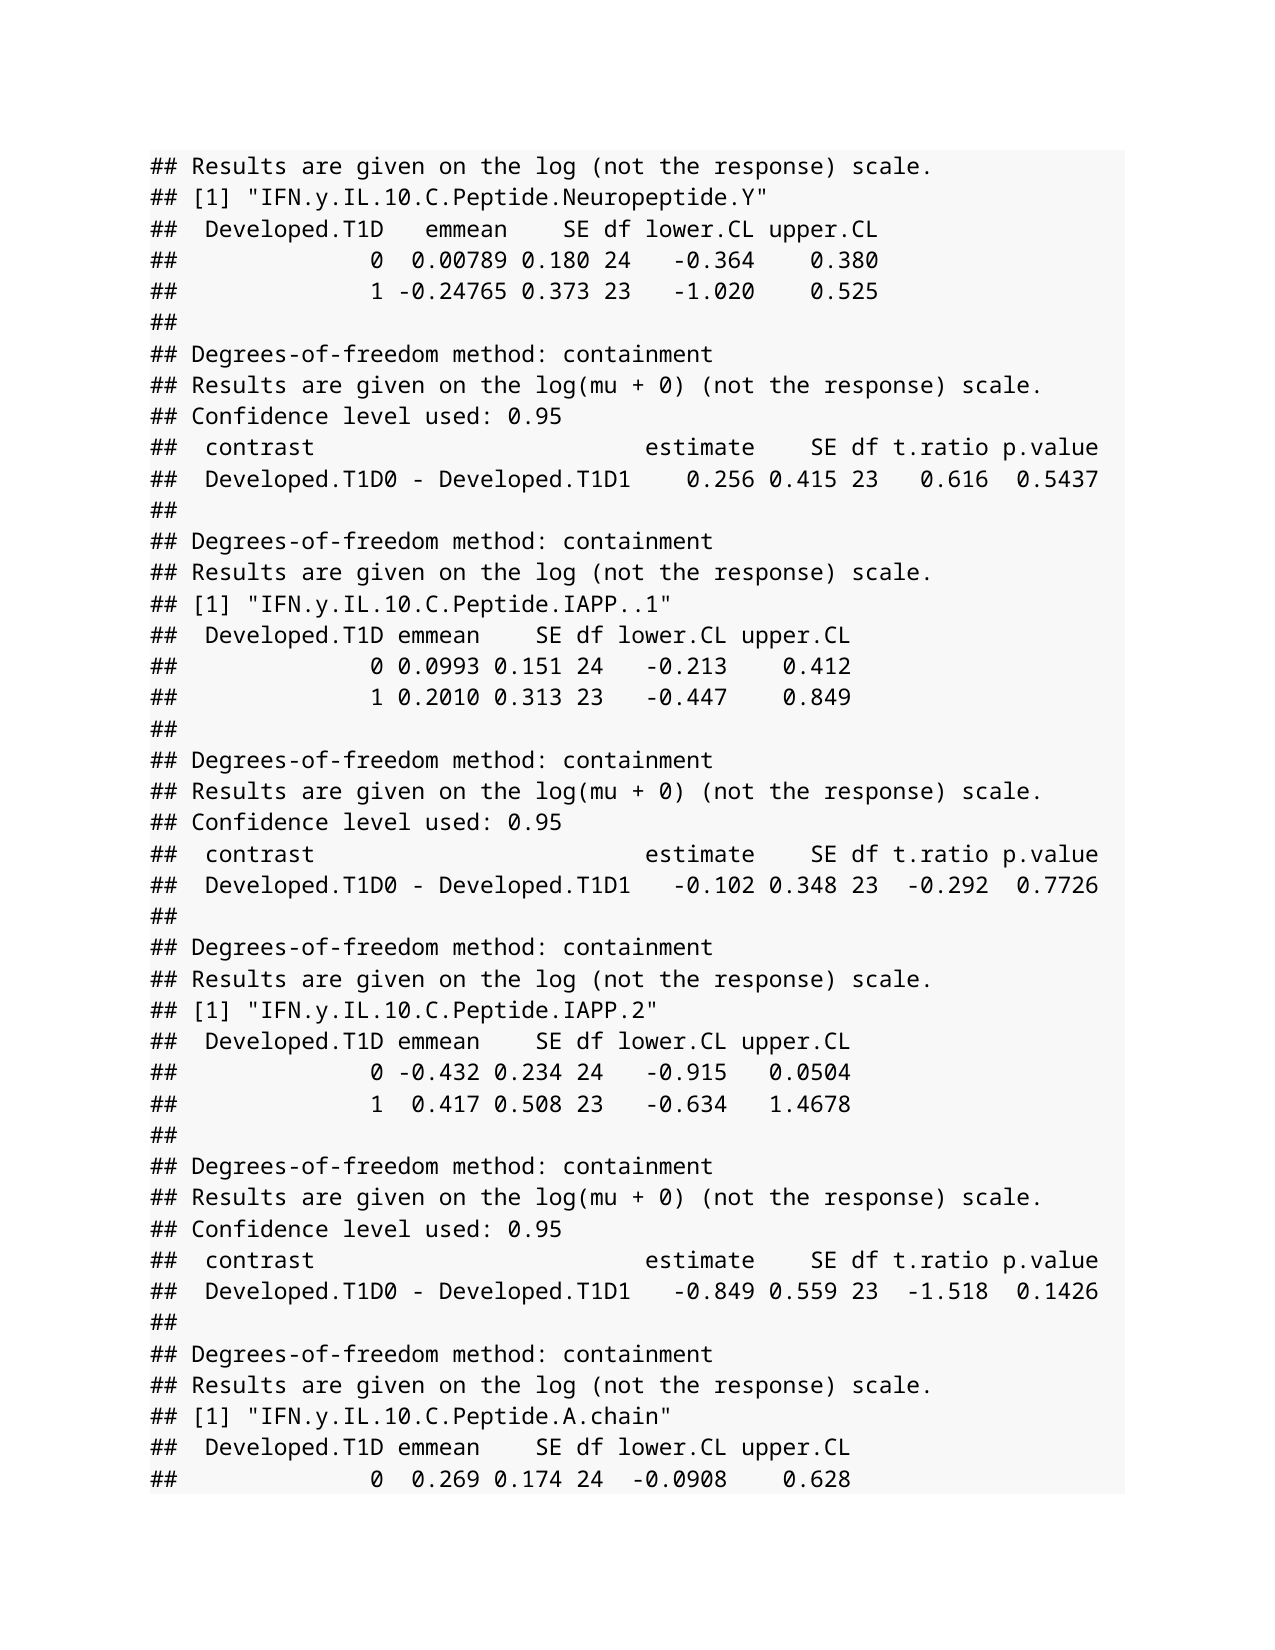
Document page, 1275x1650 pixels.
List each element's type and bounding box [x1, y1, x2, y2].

text [150, 150, 1125, 1494]
